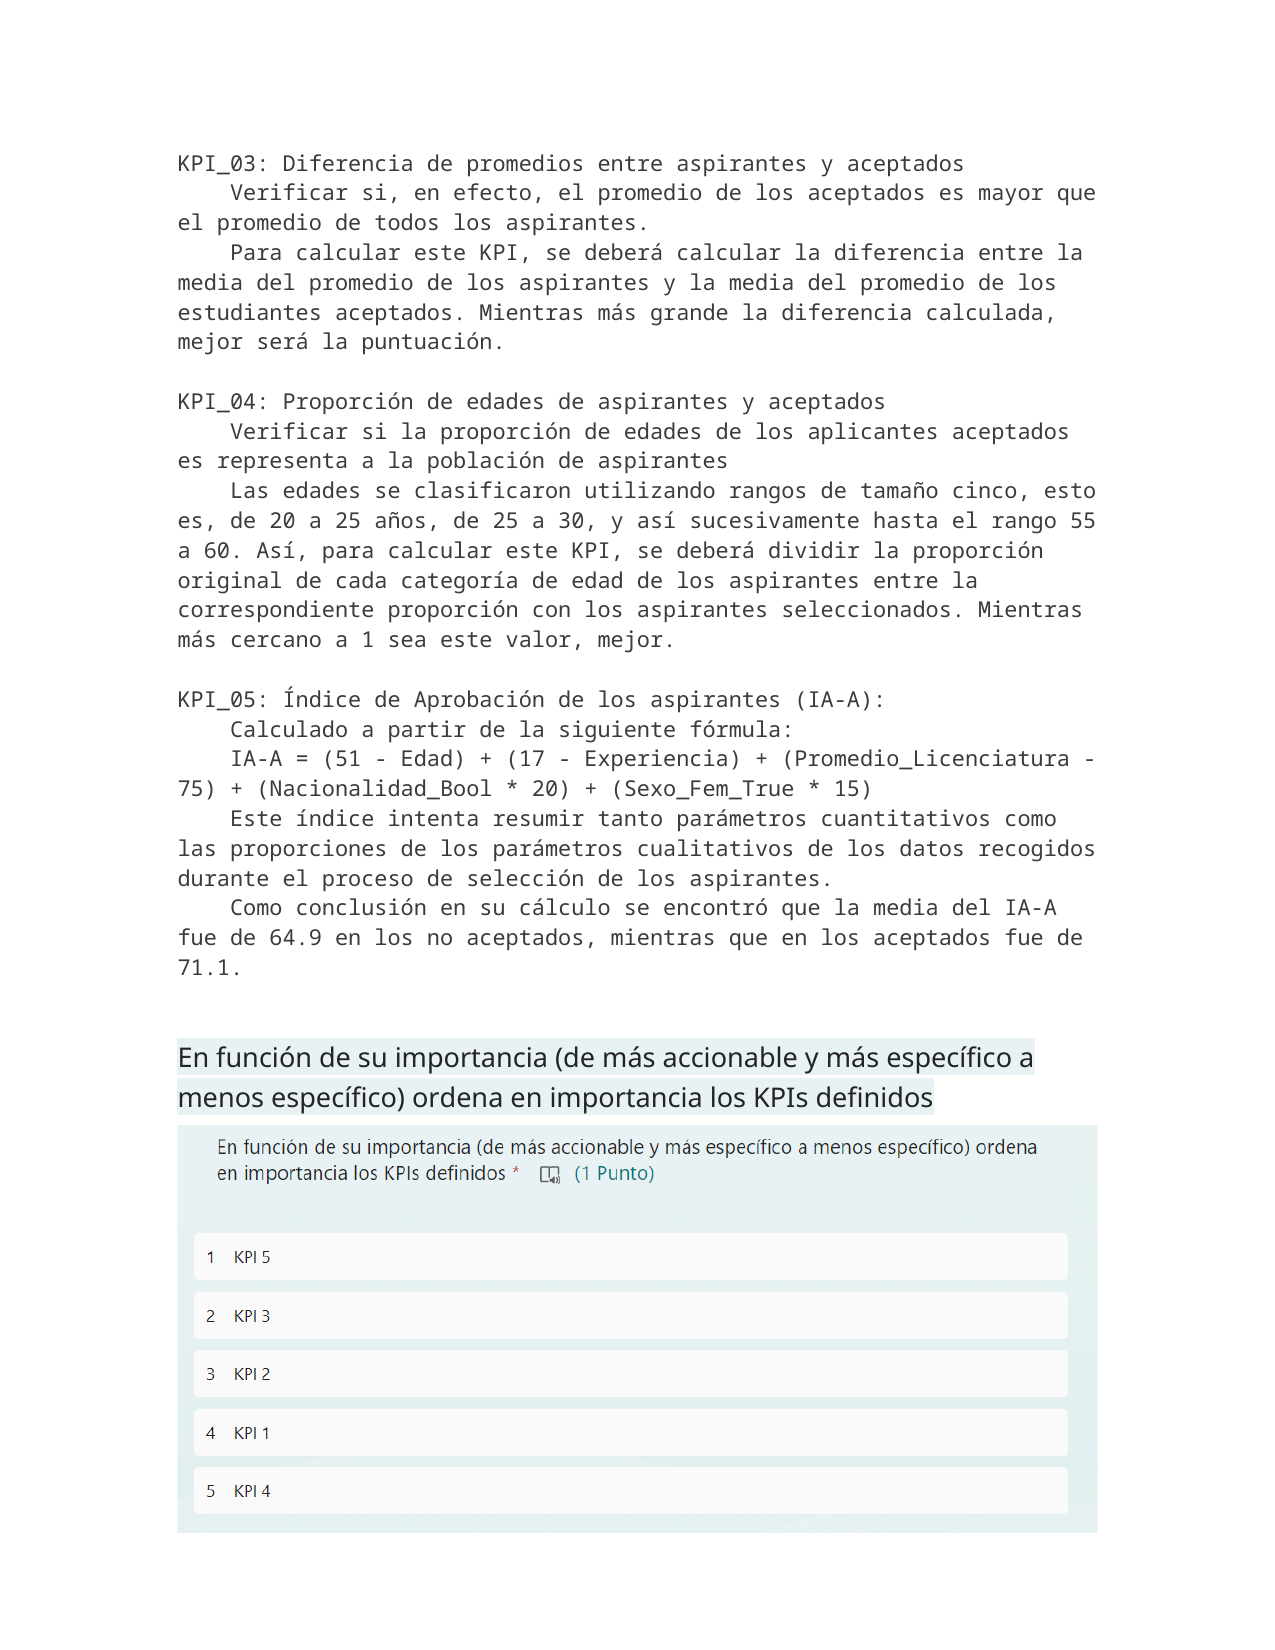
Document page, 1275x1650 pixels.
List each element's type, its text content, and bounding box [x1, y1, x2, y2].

text KPI_05: Índice de Aprobación de los aspirantes (IA-A): [177, 684, 1098, 714]
picture [177, 1125, 1098, 1533]
text KPI_04: Proporción de edades de aspirantes y aceptados [177, 386, 1098, 416]
text Este índice intenta resumir tanto parámetros cuantitativos como las proporciones de los parámetros cualitativos de los datos recogidos durante el proceso de selección de los aspirantes. [177, 803, 1098, 892]
text Como conclusión en su cálculo se encontró que la media del IA-A fue de 64.9 en los no aceptados, mientras que en los aceptados fue de 71.1. [177, 892, 1098, 982]
text En función de su importancia (de más accionable y más específico a menos específico) ordena en importancia los KPIs definidos [177, 1038, 1098, 1115]
text IA-A = (51 - Edad) + (17 - Experiencia) + (Promedio_Licenciatura - 75) + (Nacionalidad_Bool * 20) + (Sexo_Fem_True * 15) [177, 743, 1098, 803]
text KPI_03: Diferencia de promedios entre aspirantes y aceptados [177, 148, 1098, 177]
text Las edades se clasificaron utilizando rangos de tamaño cinco, esto es, de 20 a 25 años, de 25 a 30, y así sucesivamente hasta el rango 55 a 60. Así, para calcular este KPI, se deberá dividir la proporción original de cada categoría de edad de los aspirantes entre la correspondiente proporción con los aspirantes seleccionados. Mientras más cercano a 1 sea este valor, mejor. [177, 475, 1098, 654]
text Para calcular este KPI, se deberá calcular la diferencia entre la media del promedio de los aspirantes y la media del promedio de los estudiantes aceptados. Mientras más grande la diferencia calculada, mejor será la puntuación. [177, 237, 1098, 356]
text Verificar si la proporción de edades de los aplicantes aceptados es representa a la población de aspirantes [177, 416, 1098, 475]
text Verificar si, en efecto, el promedio de los aceptados es mayor que el promedio de todos los aspirantes. [177, 177, 1098, 237]
text Calculado a partir de la siguiente fórmula: [177, 714, 1098, 743]
